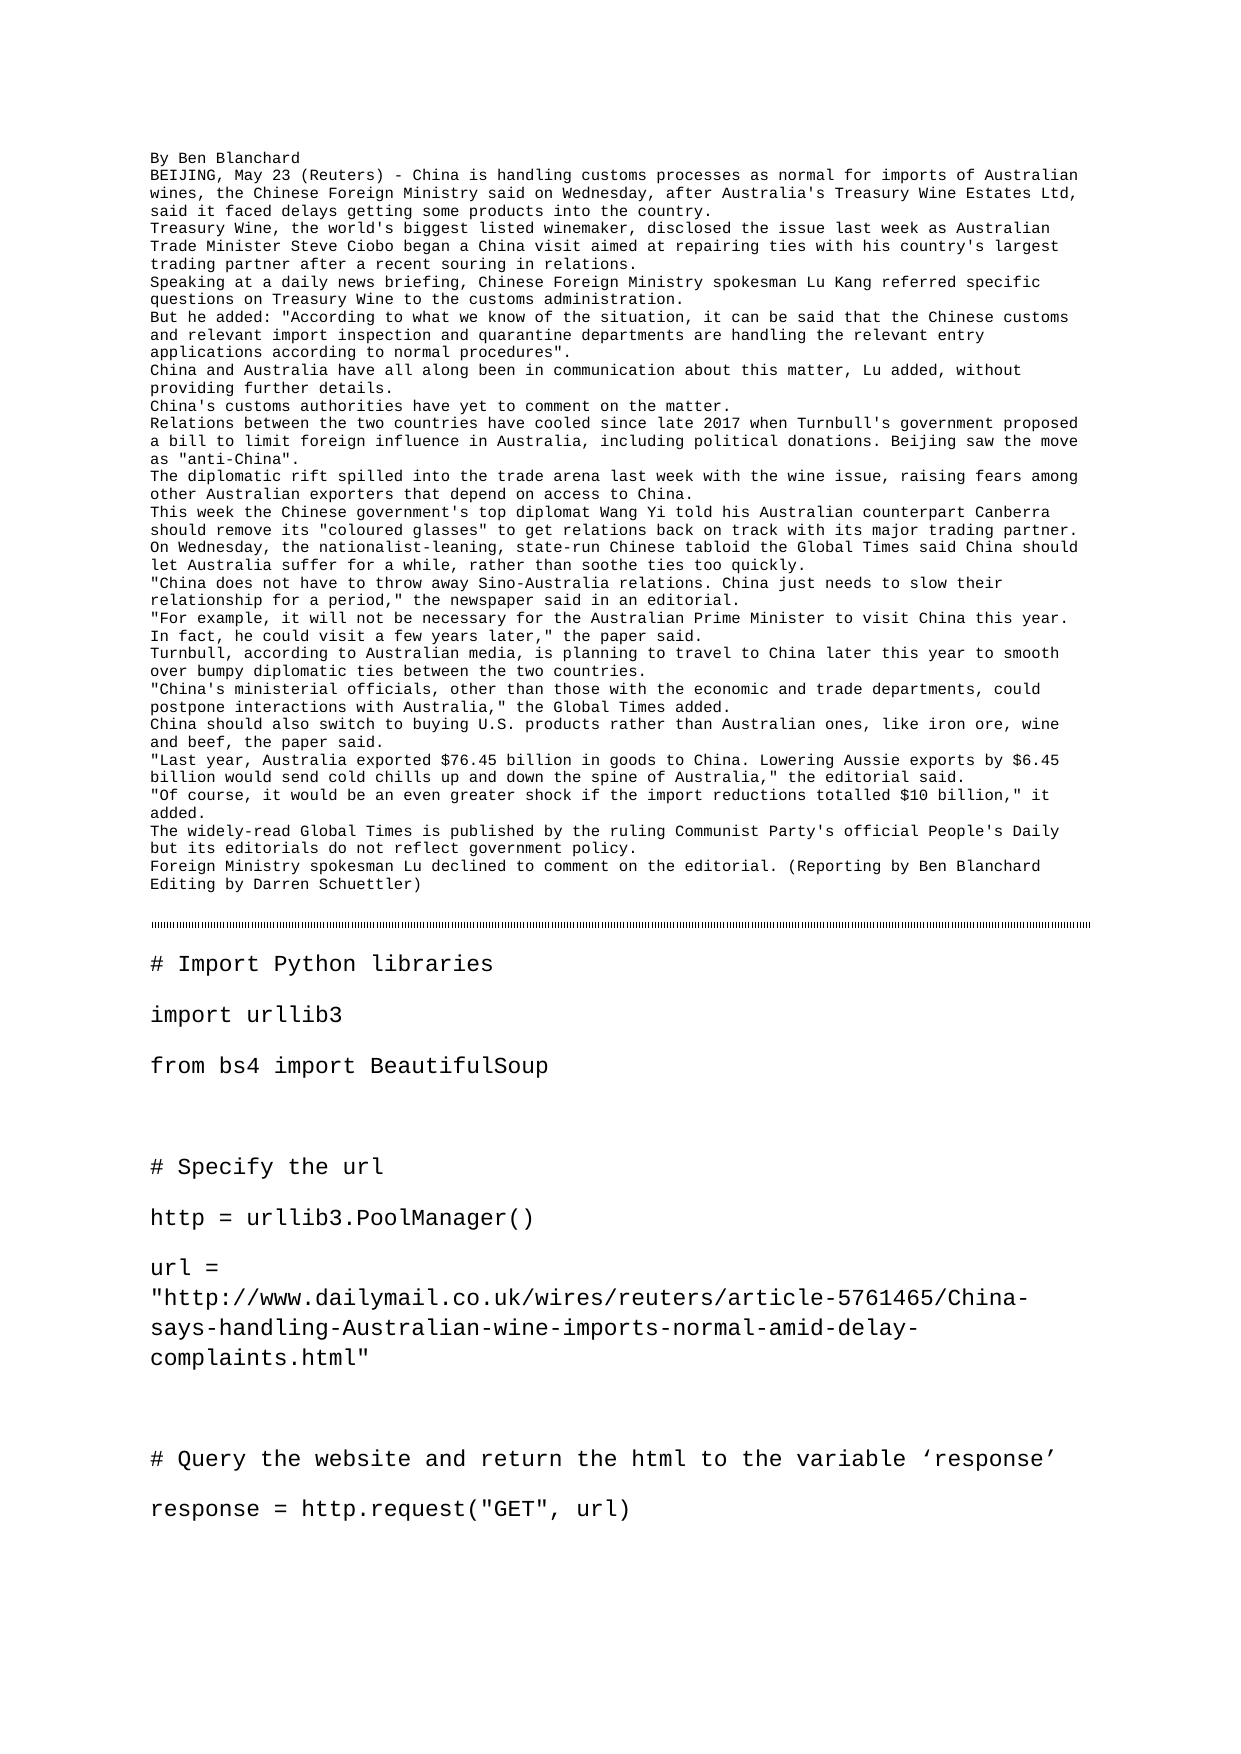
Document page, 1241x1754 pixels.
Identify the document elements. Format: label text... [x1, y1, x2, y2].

text Turnbull, according to Australian media, is planning to travel to China later this year to smooth over bumpy diplomatic ties between the two countries. [150, 646, 1090, 681]
text China and Australia have all along been in communication about this matter, Lu added, without providing further details. [150, 362, 1090, 398]
text The diplomatic rift spilled into the trade arena last week with the wine issue, raising fears among other Australian exporters that depend on access to China. [150, 469, 1090, 504]
text http = urllib3.PoolManager() [150, 1206, 1090, 1232]
text "China does not have to throw away Sino-Australia relations. China just needs to slow their relationship for a period," the newspaper said in an editorial. [150, 575, 1090, 610]
text China should also switch to buying U.S. products rather than Australian ones, like iron ore, wine and beef, the paper said. [150, 717, 1090, 752]
text response = http.request("GET", url) [150, 1498, 1090, 1524]
text BEIJING, May 23 (Reuters) - China is handling customs processes as normal for imports of Australian wines, the Chinese Foreign Ministry said on Wednesday, after Australia's Treasury Wine Estates Ltd, said it faced delays getting some products into the country. [150, 168, 1090, 221]
text This week the Chinese government's top diplomat Wang Yi told his Australian counterpart Canberra should remove its "coloured glasses" to get relations back on track with its major trading partner. [150, 504, 1090, 539]
text By Ben Blanchard [150, 150, 1090, 168]
text But he added: "According to what we know of the situation, it can be said that the Chinese customs and relevant import inspection and quarantine departments are handling the relevant entry applications according to normal procedures". [150, 309, 1090, 362]
text # Specify the url [150, 1155, 1090, 1181]
text from bs4 import BeautifulSoup [150, 1054, 1090, 1080]
text "For example, it will not be necessary for the Australian Prime Minister to visit China this year. In fact, he could visit a few years later," the paper said. [150, 610, 1090, 646]
text Speaking at a daily news briefing, Chinese Foreign Ministry spokesman Lu Kang referred specific questions on Treasury Wine to the customs administration. [150, 274, 1090, 309]
text On Wednesday, the nationalist-leaning, state-run Chinese tabloid the Global Times said China should let Australia suffer for a while, rather than soothe ties too quickly. [150, 539, 1090, 575]
text China's customs authorities have yet to comment on the matter. [150, 398, 1090, 416]
text # Import Python libraries [150, 953, 1090, 979]
text "China's ministerial officials, other than those with the economic and trade departments, could postpone interactions with Australia," the Global Times added. [150, 681, 1090, 717]
text "Last year, Australia exported $76.45 billion in goods to China. Lowering Aussie exports by $6.45 billion would send cold chills up and down the spine of Australia," the editorial said. [150, 752, 1090, 787]
text "Of course, it would be an even greater shock if the import reductions totalled $10 billion," it added. [150, 787, 1090, 823]
text Foreign Ministry spokesman Lu declined to comment on the editorial. (Reporting by Ben Blanchard Editing by Darren Schuettler) [150, 858, 1090, 894]
text url = "http://www.dailymail.co.uk/wires/reuters/article-5761465/China-says-handling-Australian-wine-imports-normal-amid-delay-complaints.html" [150, 1256, 1090, 1372]
text import urllib3 [150, 1003, 1090, 1029]
text The widely-read Global Times is published by the ruling Communist Party's official People's Daily but its editorials do not reflect government policy. [150, 823, 1090, 858]
text # Query the website and return the html to the variable ‘response’ [150, 1447, 1090, 1473]
text Treasury Wine, the world's biggest listed winemaker, disclosed the issue last week as Australian Trade Minister Steve Ciobo began a China visit aimed at repairing ties with his country's largest trading partner after a recent souring in relations. [150, 221, 1090, 274]
text Relations between the two countries have cooled since late 2017 when Turnbull's government proposed a bill to limit foreign influence in Australia, including political donations. Beijing saw the move as "anti-China". [150, 416, 1090, 469]
